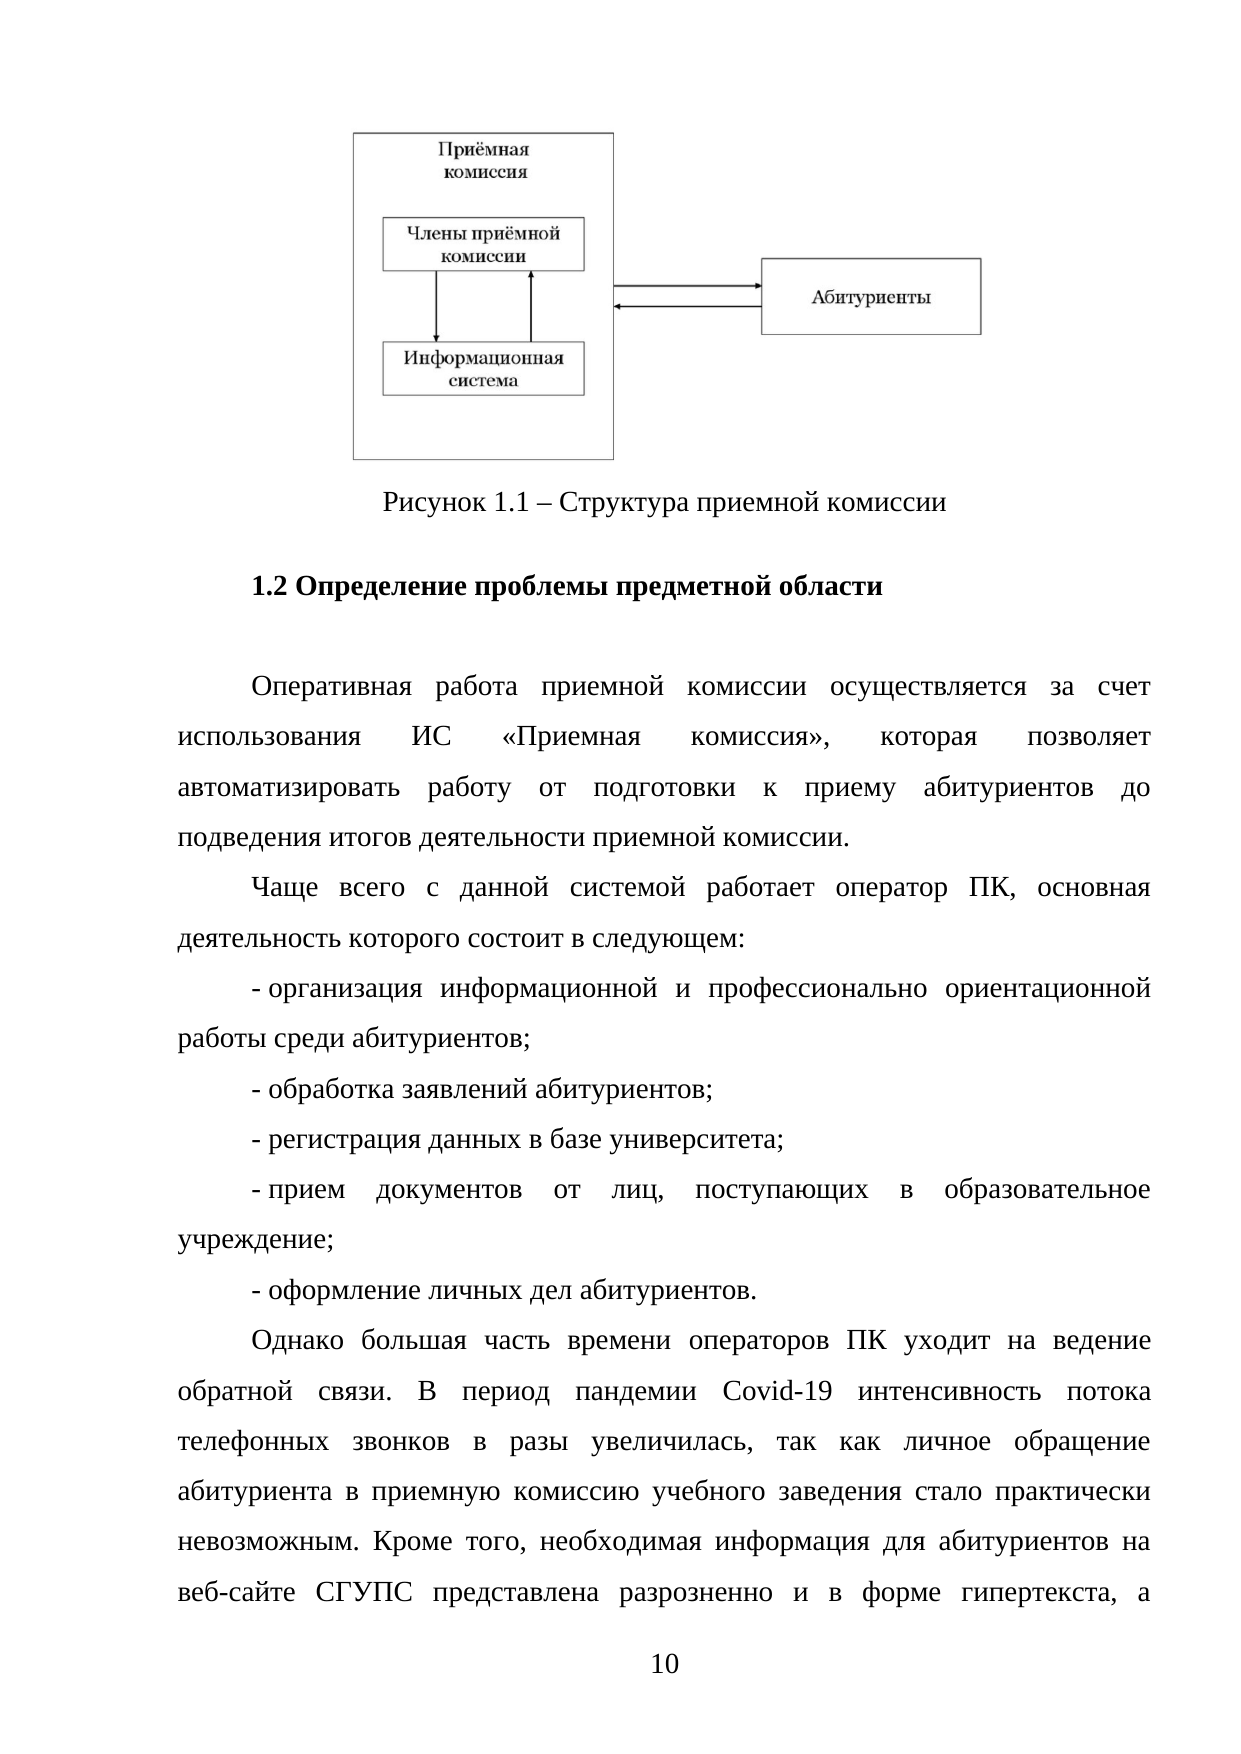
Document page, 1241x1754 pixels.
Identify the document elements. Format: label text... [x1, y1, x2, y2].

text Рисунок 1.1 – Структура приемной комиссии [177, 484, 1152, 517]
text - регистрация данных в базе университета; [177, 1121, 1152, 1154]
text - оформление личных дел абитуриентов. [177, 1272, 1152, 1306]
text 1.2 Определение проблемы предметной области [177, 568, 1152, 601]
text Оперативная работа приемной комиссии осуществляется за счет использования ИС «Приемная комиссия», которая позволяет автоматизировать работу от подготовки к приему абитуриентов до подведения итогов деятельности приемной комиссии. [177, 668, 1152, 853]
text - обработка заявлений абитуриентов; [177, 1071, 1152, 1104]
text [177, 1322, 1152, 1607]
text - прием документов от лиц, поступающих в образовательное учреждение; [177, 1171, 1152, 1255]
picture [333, 118, 996, 470]
text - организация информационной и профессионально ориентационной работы среди абитуриентов; [177, 970, 1152, 1054]
text Чаще всего с данной системой работает оператор ПК, основная деятельность которого состоит в следующем: [177, 869, 1152, 953]
